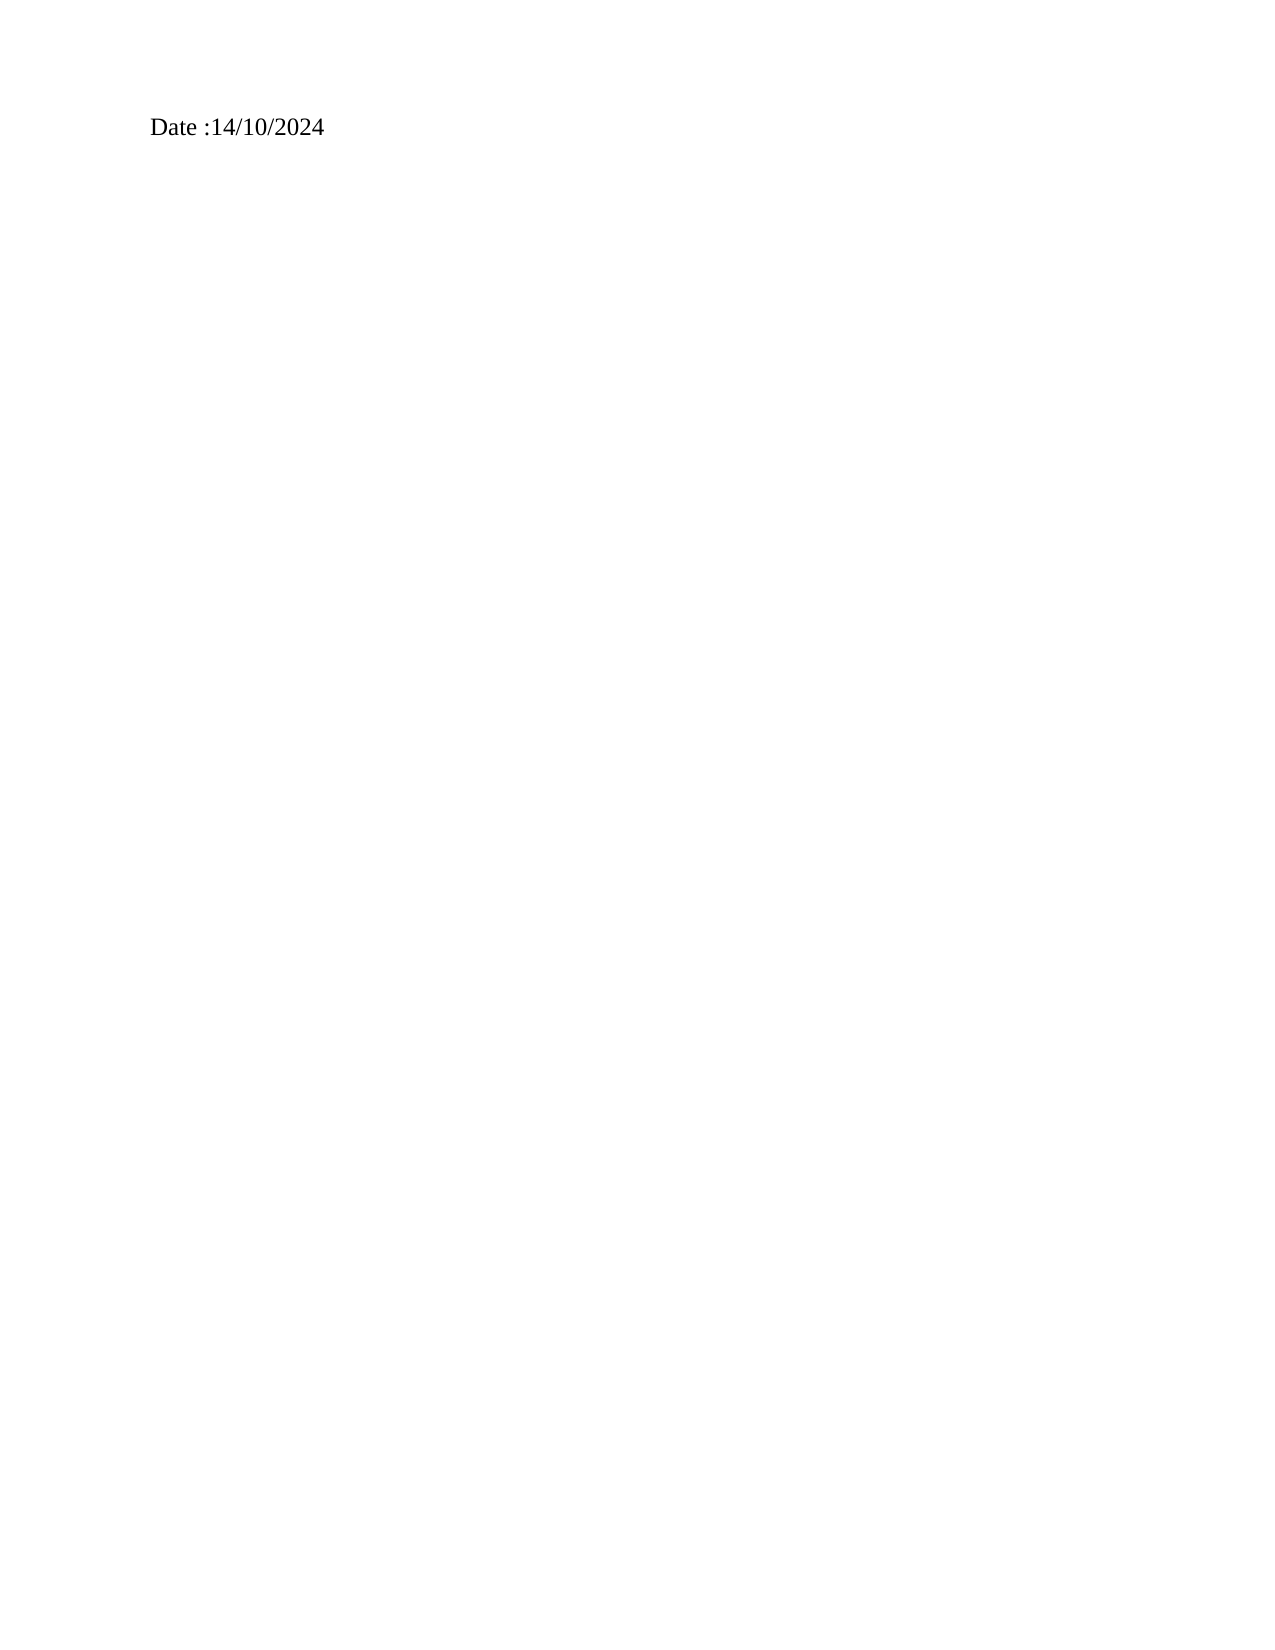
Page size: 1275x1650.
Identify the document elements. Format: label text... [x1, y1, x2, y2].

text Date :14/10/2024 [150, 112, 1144, 141]
